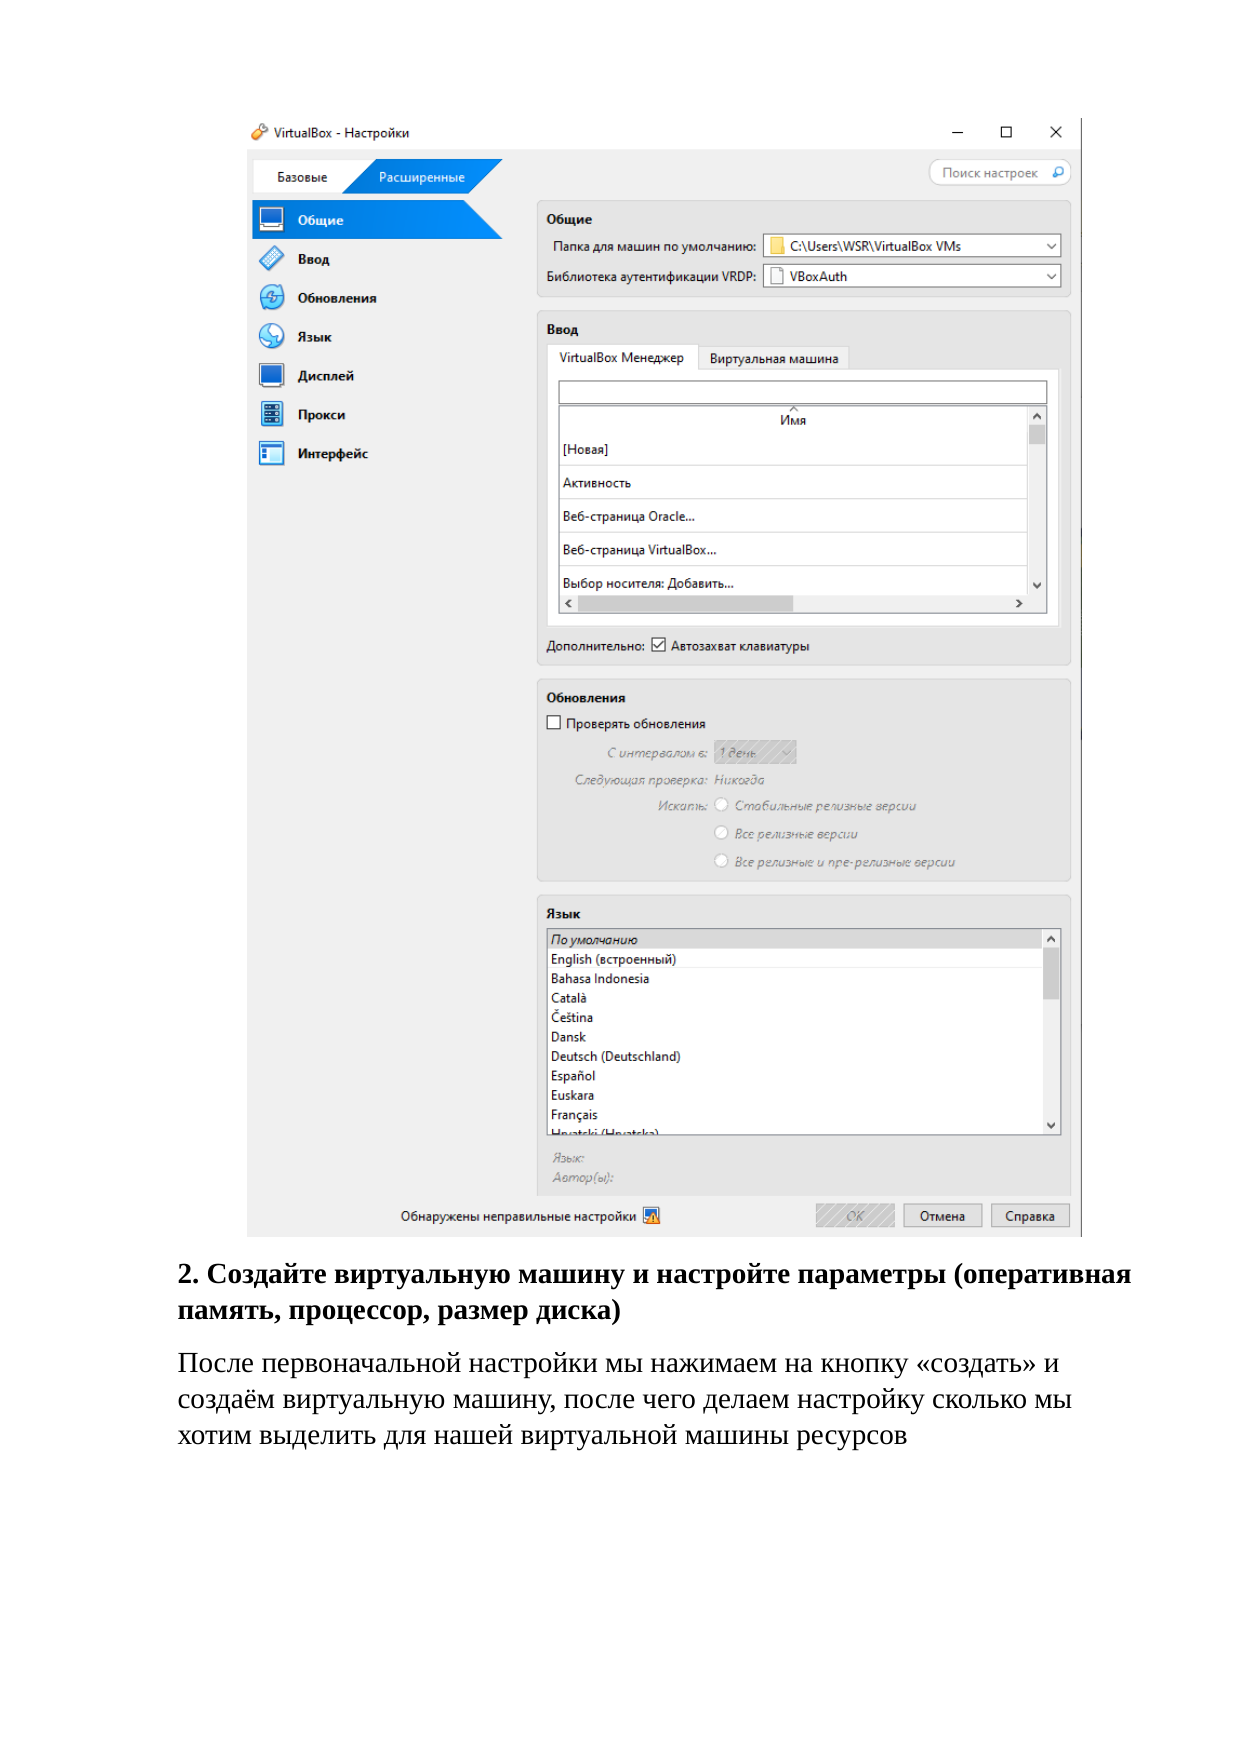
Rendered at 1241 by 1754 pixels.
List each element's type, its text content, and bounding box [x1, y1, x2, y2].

text После первоначальной настройки мы нажимаем на кнопку «создать» и создаём виртуальную машину, после чего делаем настройку сколько мы хотим выделить для нашей виртуальной машины ресурсов [177, 1345, 1152, 1451]
text 2. Создайте виртуальную машину и настройте параметры (оперативная память, процессор, размер диска) [177, 1256, 1152, 1326]
picture [247, 118, 1082, 1237]
